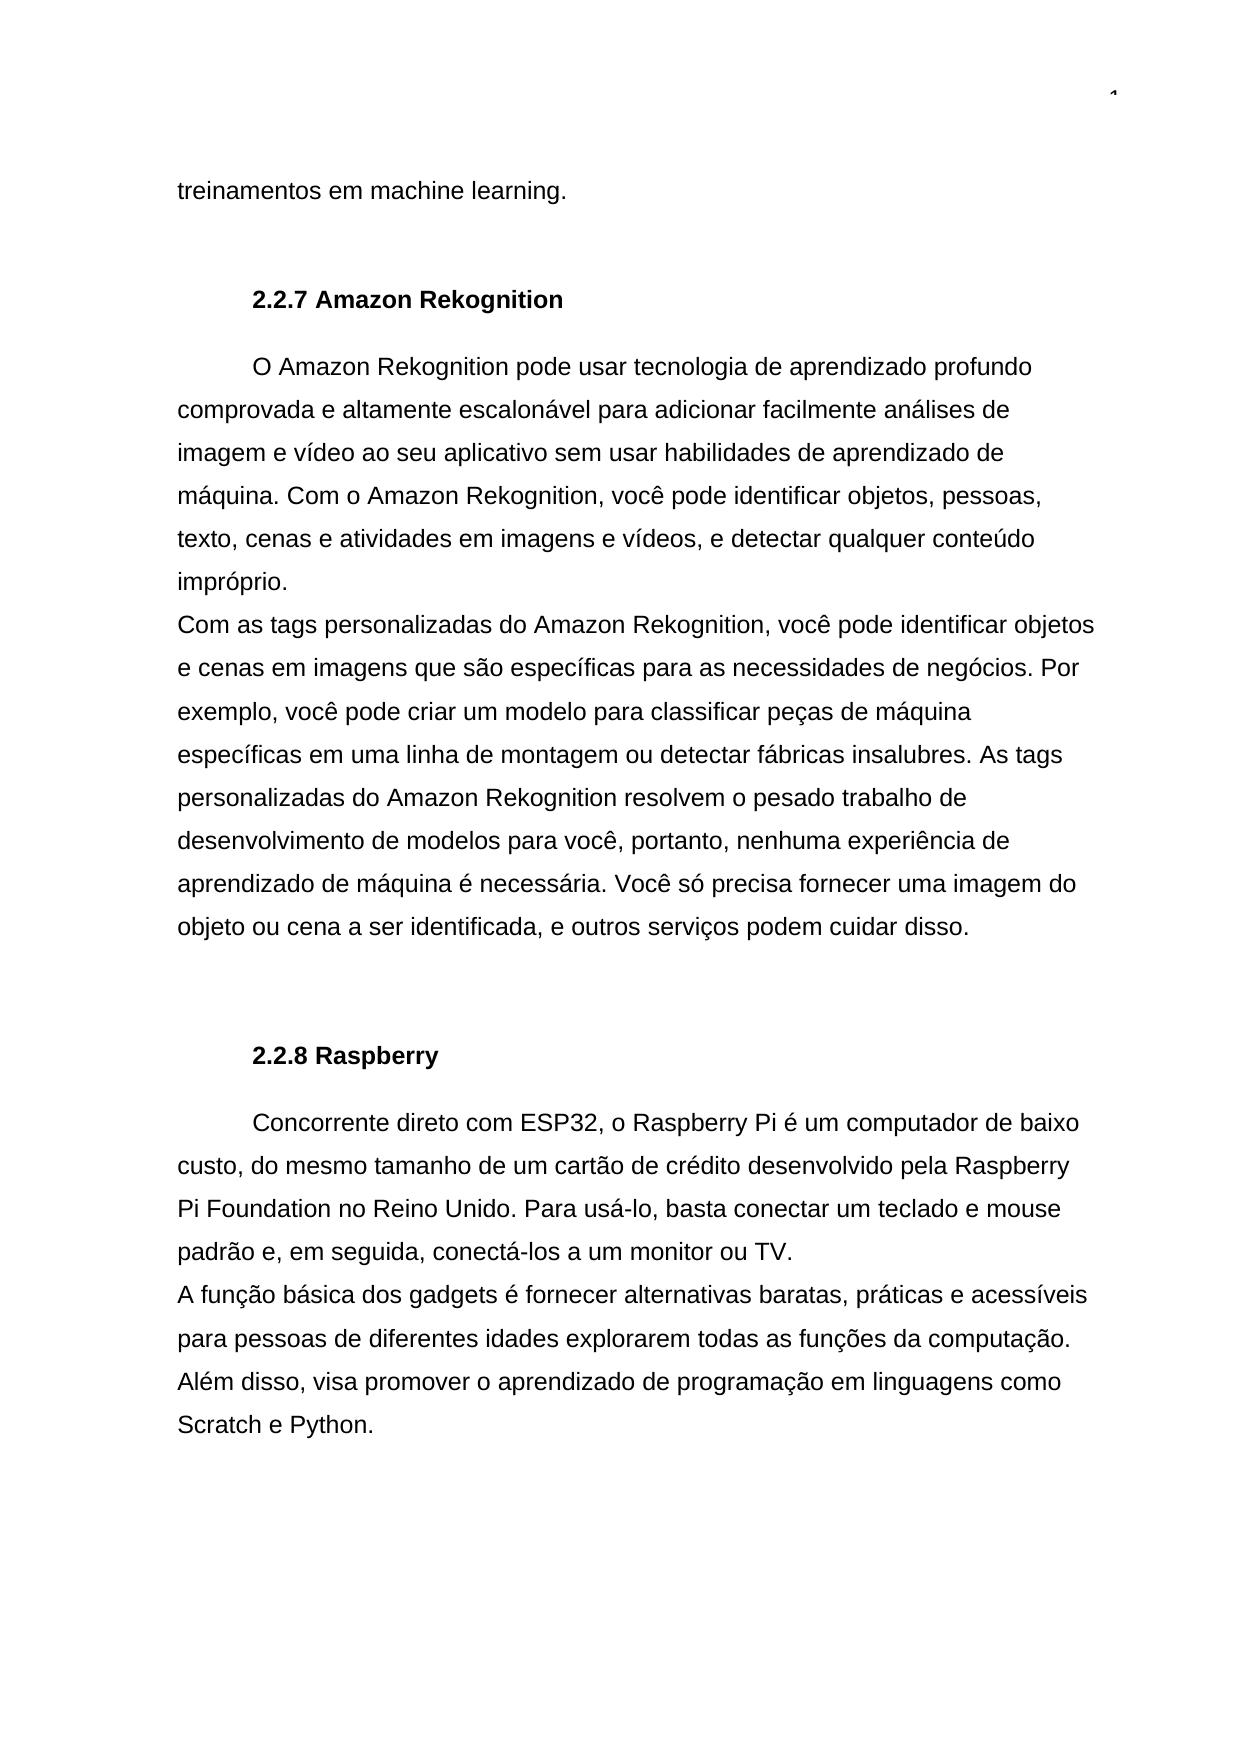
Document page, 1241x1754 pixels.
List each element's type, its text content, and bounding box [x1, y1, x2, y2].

text Concorrente direto com ESP32, o Raspberry Pi é um computador de baixo custo, do mesmo tamanho de um cartão de crédito desenvolvido pela Raspberry Pi Foundation no Reino Unido. Para usá-lo, basta conectar um teclado e mouse padrão e, em seguida, conectá-los a um monitor ou TV. [177, 1108, 1082, 1266]
text O Amazon Rekognition pode usar tecnologia de aprendizado profundo comprovada e altamente escalonável para adicionar facilmente análises de imagem e vídeo ao seu aplicativo sem usar habilidades de aprendizado de máquina. Com o Amazon Rekognition, você pode identificar objetos, pessoas, texto, cenas e atividades em imagens e vídeos, e detectar qualquer conteúdo impróprio. [177, 351, 1044, 596]
text A função básica dos gadgets é fornecer alternativas baratas, práticas e acessíveis para pessoas de diferentes idades explorarem todas as funções da computação. Além disso, visa promover o aprendizado de programação em linguagens como Scratch e Python. [177, 1280, 1090, 1438]
text treinamentos em machine learning. [177, 176, 1138, 204]
subtitle Amazon Rekognition [252, 285, 1138, 314]
subtitle Raspberry [252, 1041, 1138, 1070]
text Com as tags personalizadas do Amazon Rekognition, você pode identificar objetos e cenas em imagens que são específicas para as necessidades de negócios. Por exemplo, você pode criar um modelo para classificar peças de máquina específicas em uma linha de montagem ou detectar fábricas insalubres. As tags personalizadas do Amazon Rekognition resolvem o pesado trabalho de desenvolvimento de modelos para você, portanto, nenhuma experiência de aprendizado de máquina é necessária. Você só precisa fornecer uma imagem do objeto ou cena a ser identificada, e outros serviços podem cuidar disso. [177, 610, 1097, 941]
